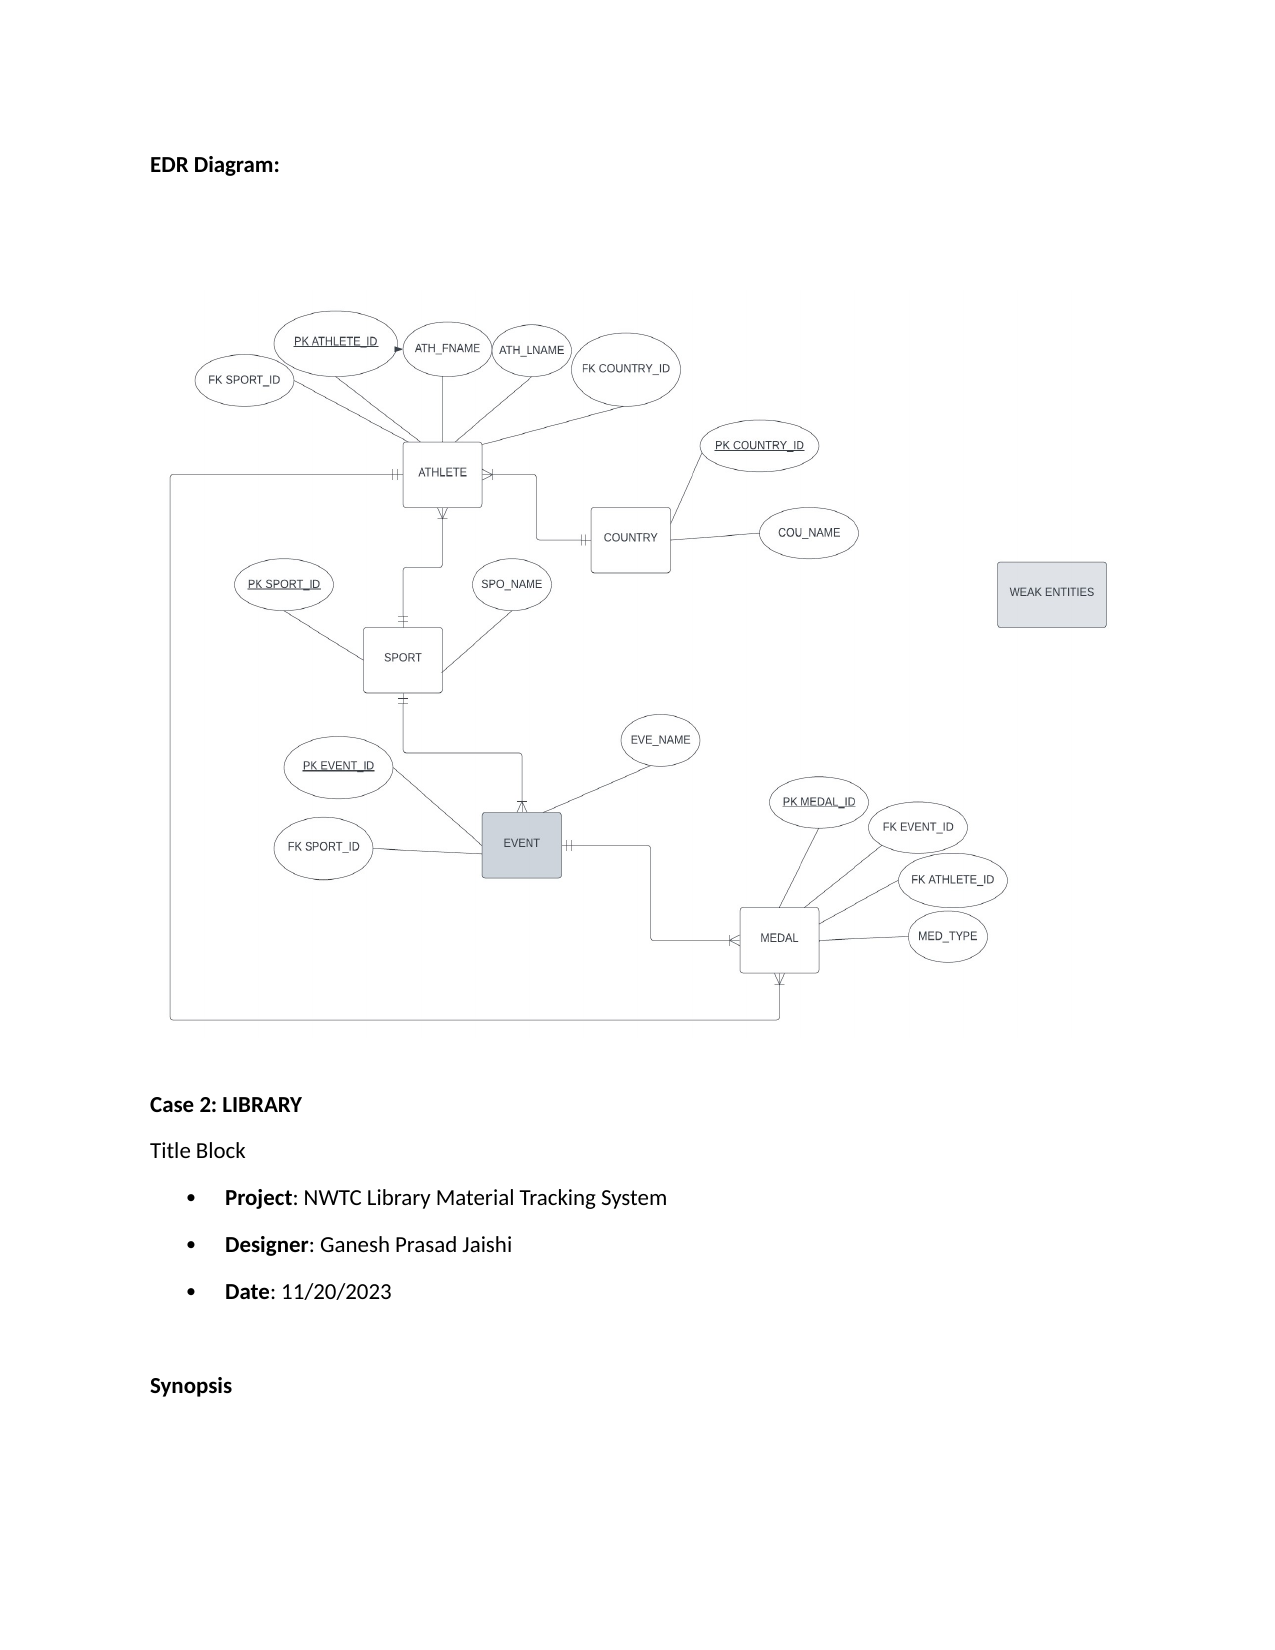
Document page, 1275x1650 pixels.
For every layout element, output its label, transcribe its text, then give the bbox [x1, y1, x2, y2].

text EDR Diagram: [150, 150, 1125, 178]
text Case 2: LIBRARY [150, 478, 1125, 1118]
list Date: 11/20/2023 [187, 1277, 1125, 1305]
list Designer: Ganesh Prasad Jaishi [187, 1230, 1125, 1258]
text Synopsis [150, 1371, 1125, 1399]
text Title Block [150, 1137, 1125, 1164]
list Project: NWTC Library Material Tracking System [187, 1183, 1125, 1211]
picture [150, 290, 1122, 1037]
